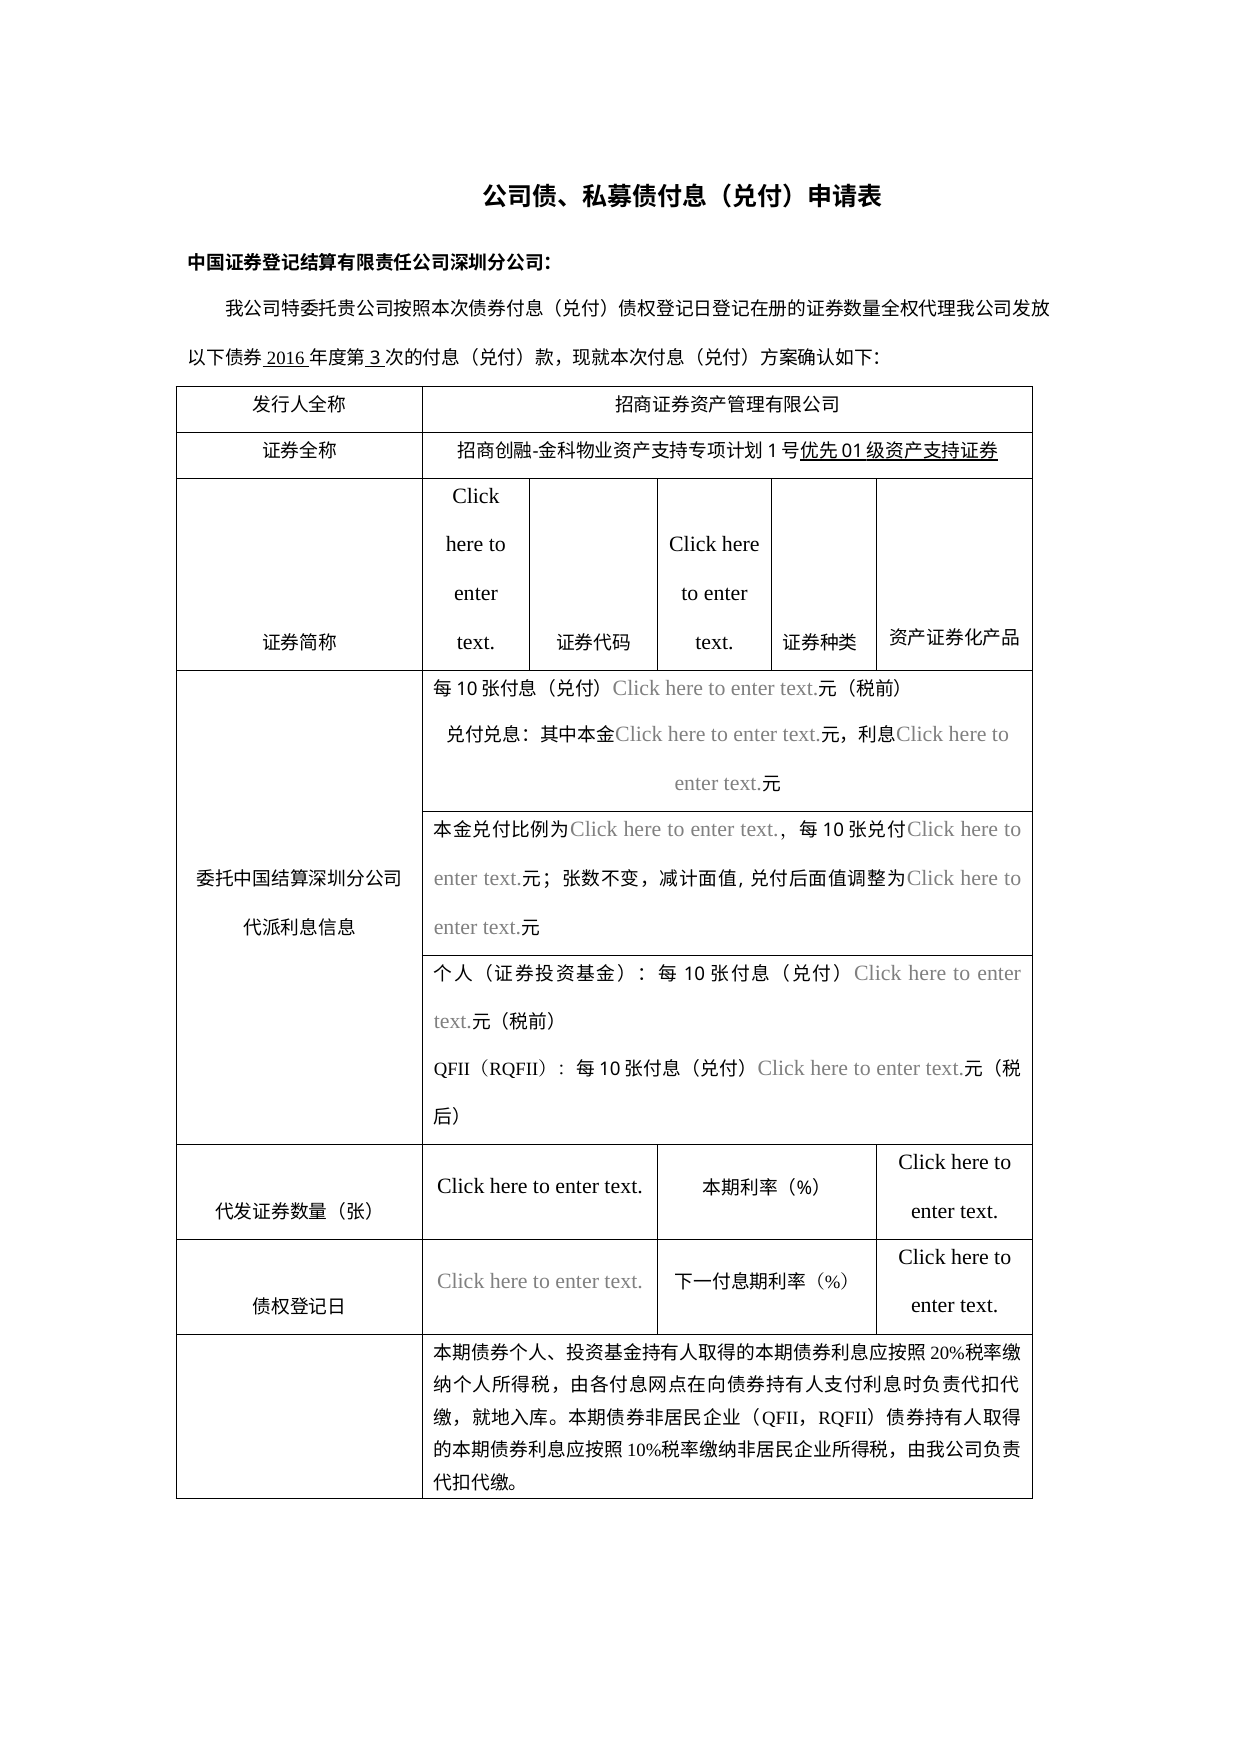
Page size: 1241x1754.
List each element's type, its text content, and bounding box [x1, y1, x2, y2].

table_cell 每10张付息（兑付）元（税前） 兑付兑息：其中本金元，利息元 [423, 671, 1032, 811]
table_cell 证券全称 [177, 433, 422, 478]
table_cell 个人（证券投资基金）：每10张付息（兑付）元（税前） QFII（RQFII）：每10张付息（兑付）元（税后） [423, 956, 1032, 1144]
table_cell 本期利率（%） [658, 1145, 876, 1239]
table_cell 证券简称 [177, 479, 422, 670]
table_cell 委托中国结算深圳分公司代派利息信息 [177, 671, 422, 1144]
table_cell [423, 479, 529, 670]
table_header 招商证券资产管理有限公司 [423, 387, 1032, 432]
table_cell 下一付息期利率（%） [658, 1240, 876, 1334]
table_cell 债权登记日 [177, 1240, 422, 1334]
table_cell 本期债券个人、投资基金持有人取得的本期债券利息应按照20%税率缴纳个人所得税，由各付息网点在向债券持有人支付利息时负责代扣代缴，就地入库。本期债券非居民企业（QFII，RQFII）债券持有人取得的本期债券利息应按照10%税率缴纳非居民企业所得税，由我公司负责代扣代缴。 [423, 1335, 1032, 1497]
text 中国证券登记结算有限责任公司深圳分公司： [187, 245, 1053, 278]
table_cell [177, 1335, 422, 1497]
table_cell 证券代码 [530, 479, 657, 670]
table_cell 代发证券数量（张） [177, 1145, 422, 1239]
text 公司债、私募债付息（兑付）申请表 [187, 162, 1053, 227]
text 我公司特委托贵公司按照本次债券付息（兑付）债权登记日登记在册的证券数量全权代理我公司发放以下债券 2016 年度第 3 次的付息（兑付）款，现就本次付息（兑付）方案确认如下： [187, 291, 1053, 372]
table_cell 招商创融-金科物业资产支持专项计划1号优先01级资产支持证券 [423, 433, 1032, 478]
table_cell [423, 1240, 657, 1334]
table_cell 资产证券化产品 [877, 479, 1032, 670]
table_cell 本金兑付比例为，每10张兑付元；张数不变，减计面值, 兑付后面值调整为元 [423, 812, 1032, 955]
table_header 发行人全称 [177, 387, 422, 432]
table_cell 证券种类 [772, 479, 876, 670]
